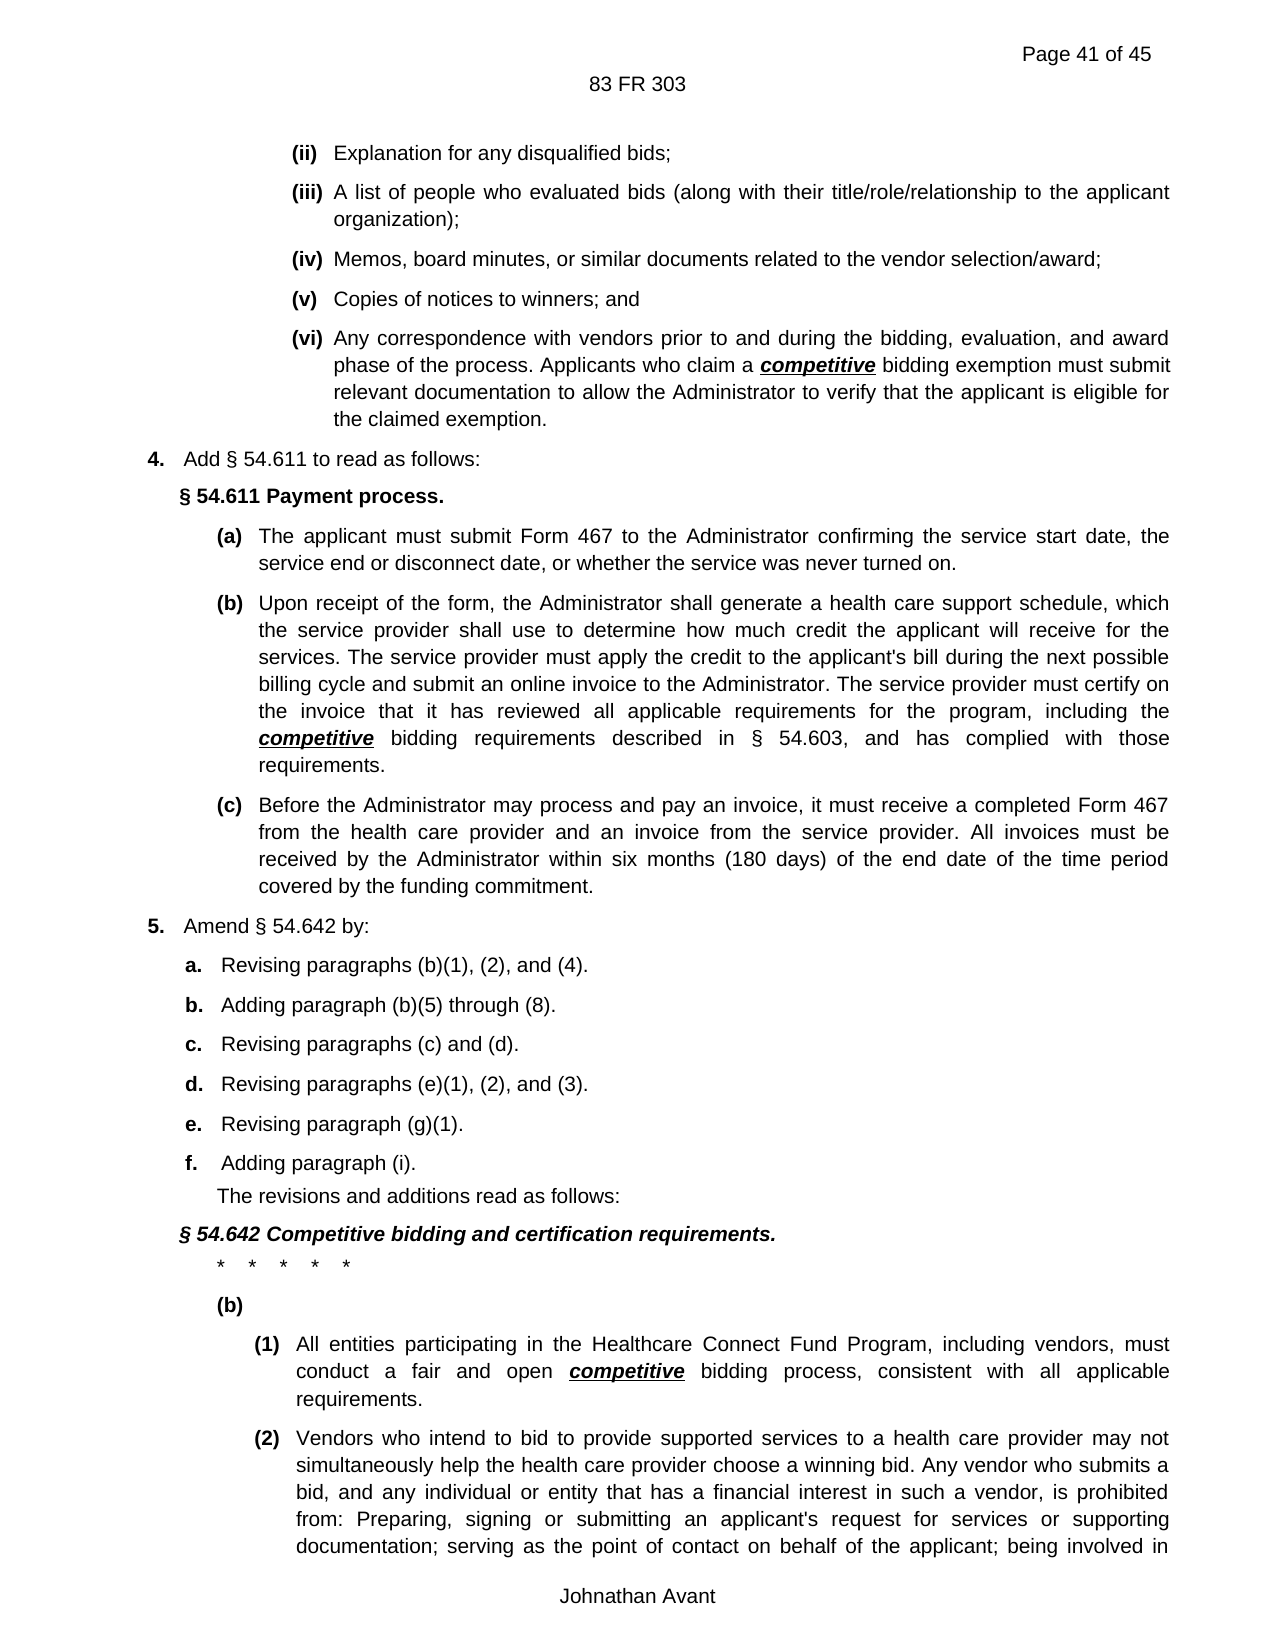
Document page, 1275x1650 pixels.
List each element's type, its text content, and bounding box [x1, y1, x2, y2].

list Memos, board minutes, or similar documents related to the vendor selection/award; [292, 244, 1171, 271]
list A list of people who evaluated bids (along with their title/role/relationship to the applicant organization); [292, 177, 1171, 231]
text * * * * * [217, 1252, 1171, 1279]
list Adding paragraph (i). [179, 1148, 1171, 1175]
list Revising paragraph (g)(1). [179, 1108, 1171, 1135]
list Amend § 54.642 by: [142, 910, 1171, 937]
list Revising paragraphs (c) and (d). [179, 1029, 1171, 1056]
list Any correspondence with vendors prior to and during the bidding, evaluation, and award phase of the process. Applicants who claim a competitive bidding exemption must submit relevant documentation to allow the Administrator to verify that the applicant is eligible for the claimed exemption. [292, 323, 1171, 431]
text The revisions and additions read as follows: [217, 1181, 1171, 1208]
list Revising paragraphs (b)(1), (2), and (4). [179, 950, 1171, 977]
list Revising paragraphs (e)(1), (2), and (3). [179, 1069, 1171, 1096]
list Add § 54.611 to read as follows: [142, 444, 1171, 471]
list Upon receipt of the form, the Administrator shall generate a health care support schedule, which the service provider shall use to determine how much credit the applicant will receive for the services. The service provider must apply the credit to the applicant's bill during the next possible billing cycle and submit an online invoice to the Administrator. The service provider must certify on the invoice that it has reviewed all applicable requirements for the program, including the competitive bidding requirements described in § 54.603, and has complied with those requirements. [217, 587, 1171, 777]
list Explanation for any disqualified bids; [292, 137, 1171, 164]
list Copies of notices to winners; and [292, 283, 1171, 310]
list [254, 1423, 1171, 1558]
list All entities participating in the Healthcare Connect Fund Program, including vendors, must conduct a fair and open competitive bidding process, consistent with all applicable requirements. [254, 1329, 1171, 1410]
list Before the Administrator may process and pay an invoice, it must receive a completed Form 467 from the health care provider and an invoice from the service provider. All invoices must be received by the Administrator within six months (180 days) of the end date of the time period covered by the funding commitment. [217, 789, 1171, 898]
list Adding paragraph (b)(5) through (8). [179, 989, 1171, 1017]
list The applicant must submit Form 467 to the Administrator confirming the service start date, the service end or disconnect date, or whether the service was never turned on. [217, 521, 1171, 575]
list nd certification requirements. [179, 1221, 1171, 1246]
